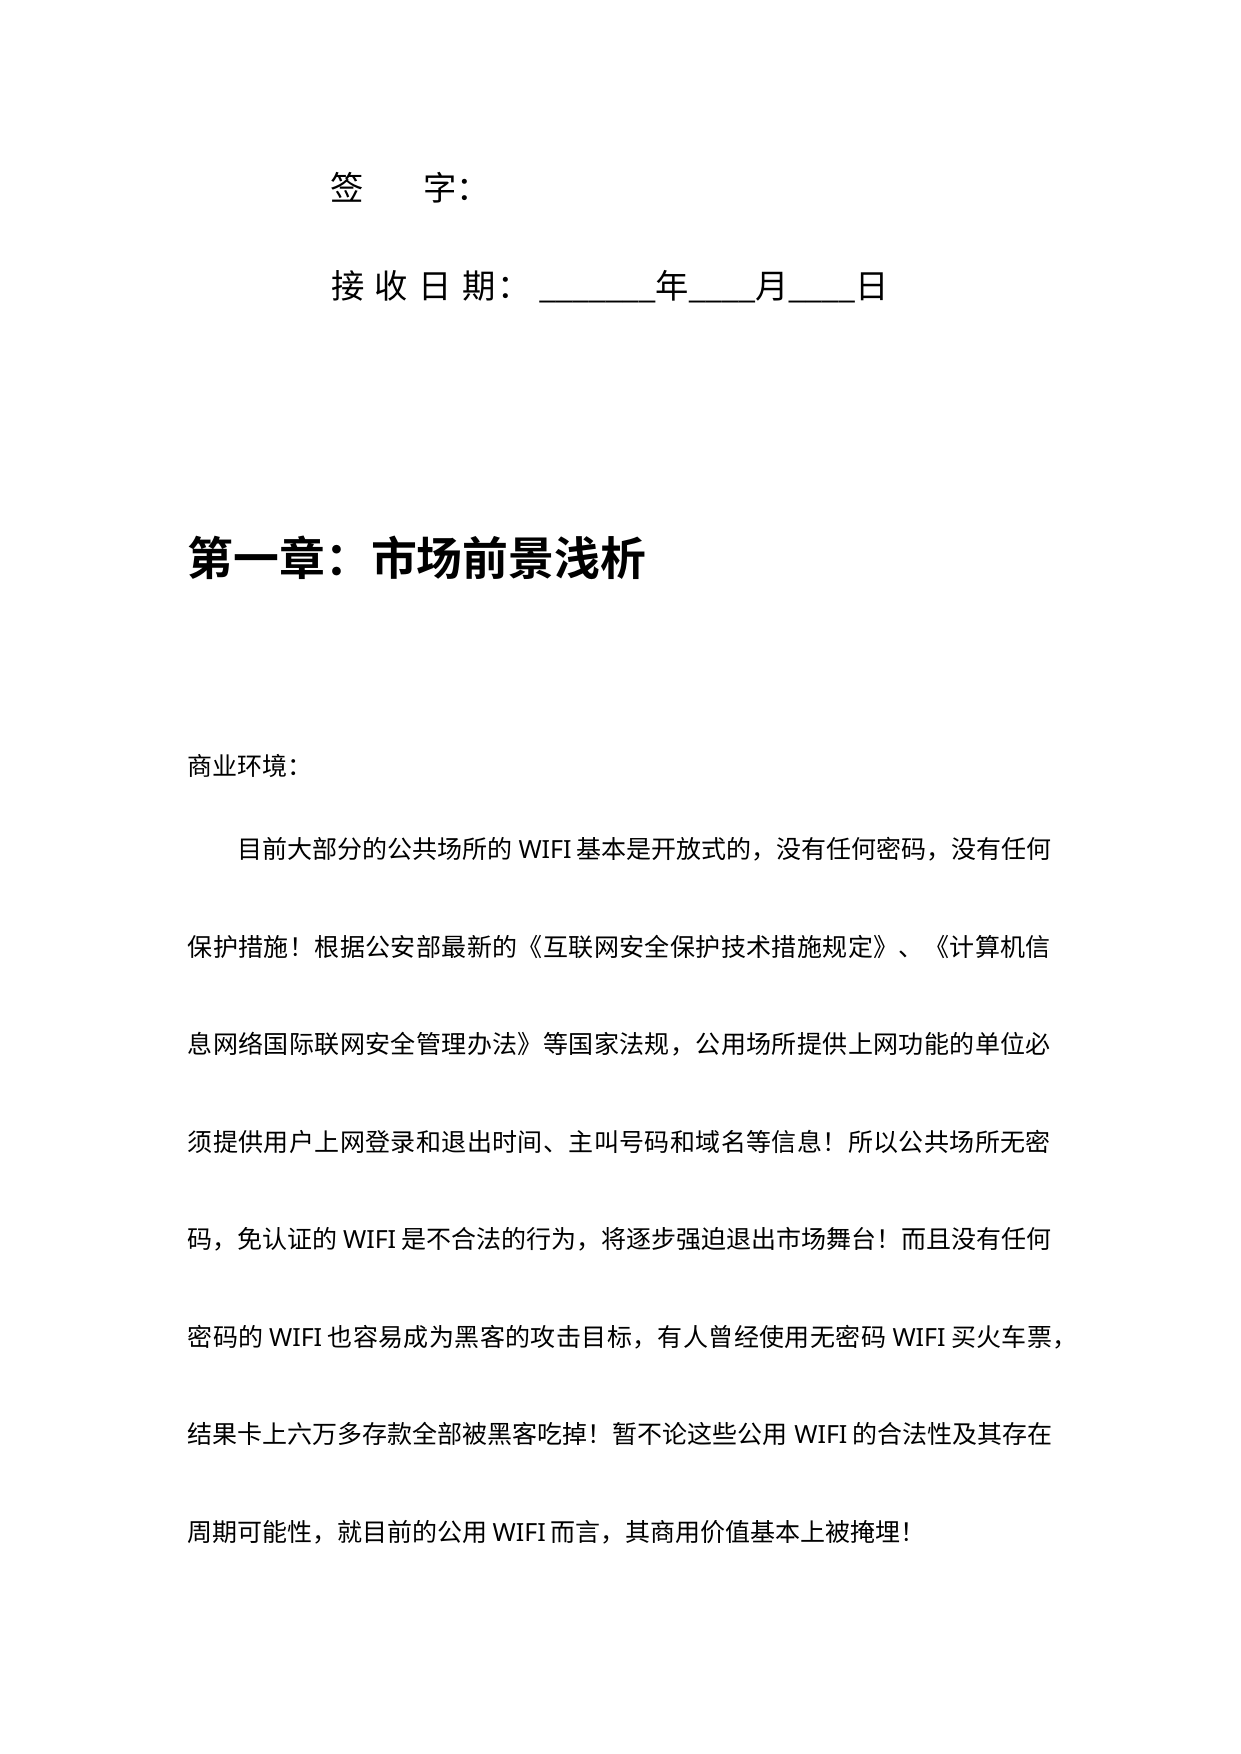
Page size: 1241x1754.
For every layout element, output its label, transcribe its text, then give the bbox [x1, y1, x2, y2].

text 接 收 日 期： _______年____月____日 [187, 260, 1053, 308]
text 商业环境： [187, 732, 1053, 797]
text 签 字： [187, 162, 1053, 210]
text 目前大部分的公共场所的WIFI基本是开放式的，没有任何密码，没有任何保护措施！根据公安部最新的《互联网安全保护技术措施规定》、《计算机信息网络国际联网安全管理办法》等国家法规，公用场所提供上网功能的单位必须提供用户上网登录和退出时间、主叫号码和域名等信息！所以公共场所无密码，免认证的WIFI是不合法的行为，将逐步强迫退出市场舞台！而且没有任何密码的WIFI也容易成为黑客的攻击目标，有人曾经使用无密码WIFI买火车票，结果卡上六万多存款全部被黑客吃掉！暂不论这些公用WIFI的合法性及其存在周期可能性，就目前的公用WIFI而言，其商用价值基本上被掩埋！ [187, 816, 1053, 1563]
subtitle 第一章：市场前景浅析 [187, 507, 1053, 604]
